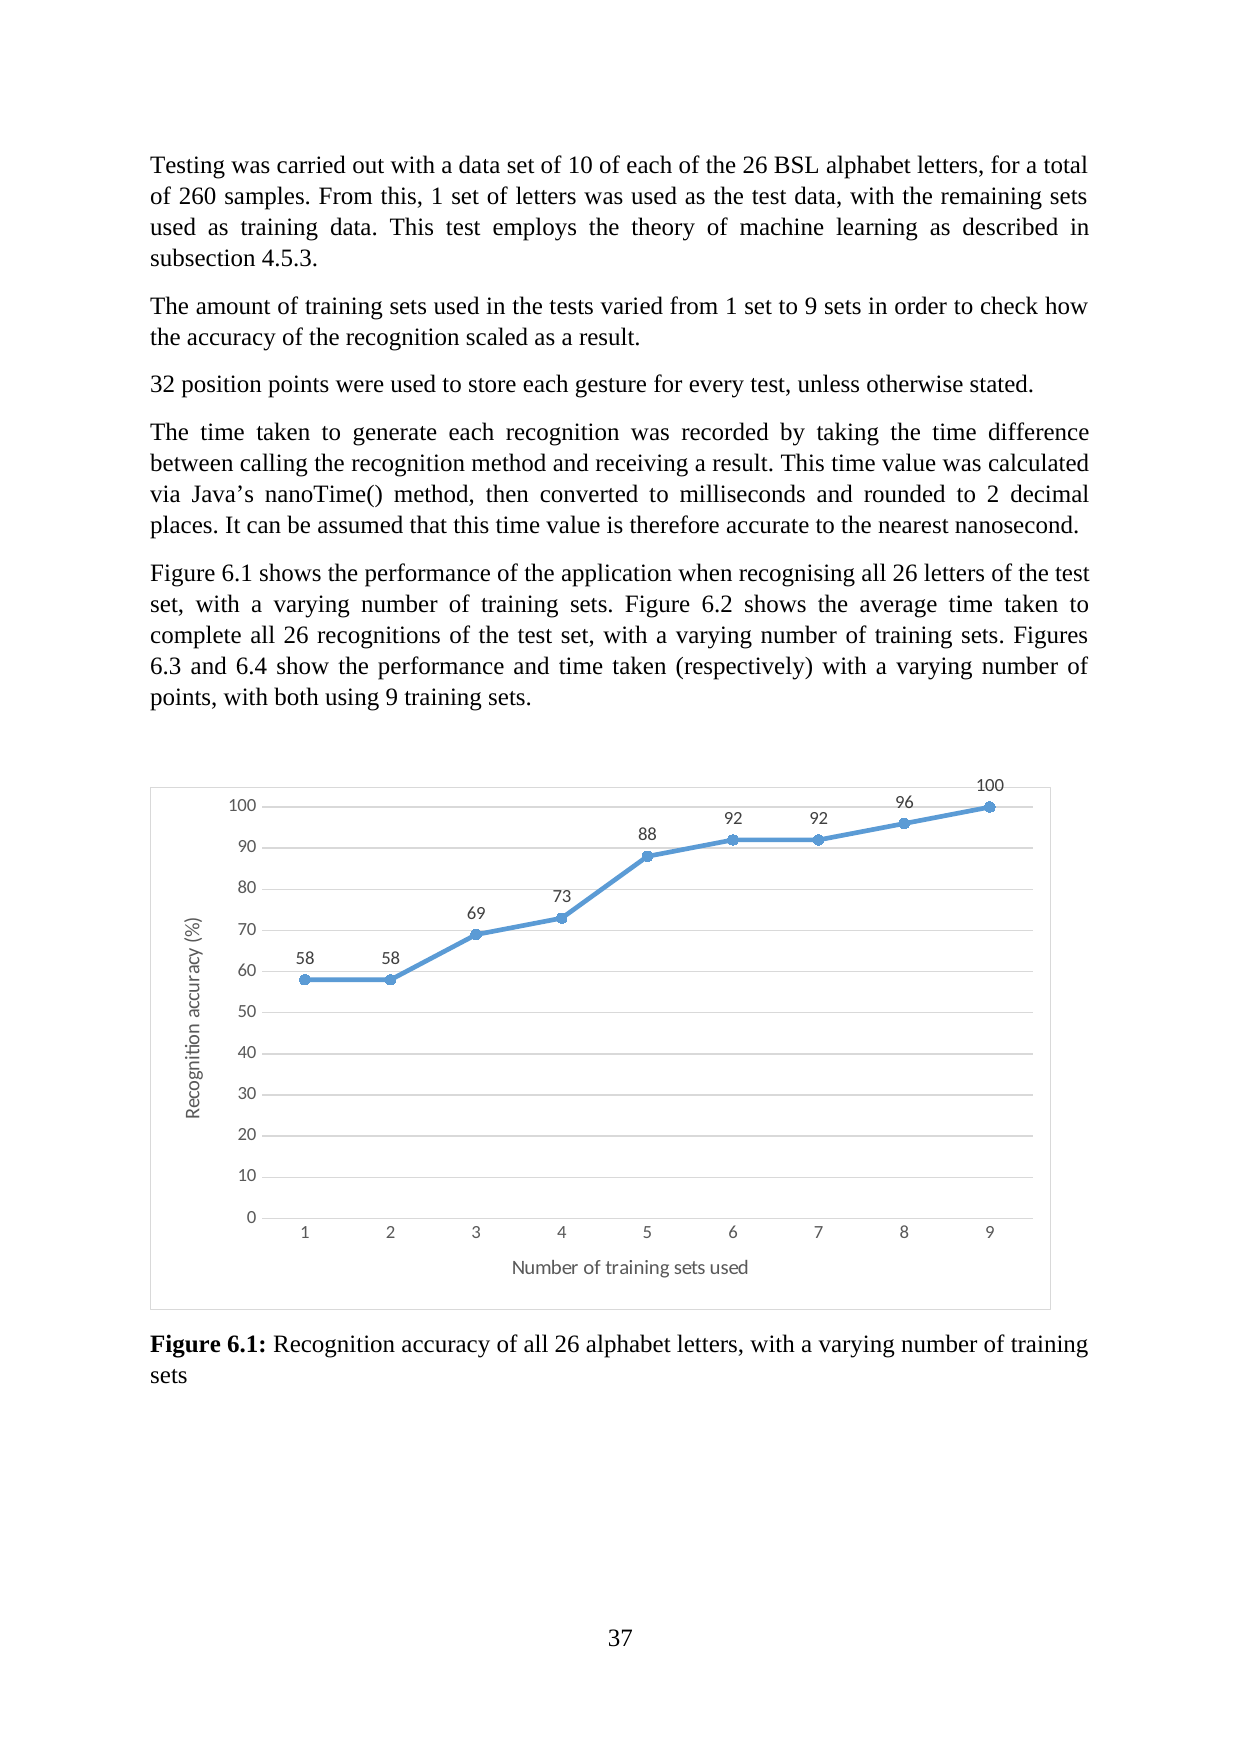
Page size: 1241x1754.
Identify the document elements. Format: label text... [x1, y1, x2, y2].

text The time taken to generate each recognition was recorded by taking the time difference between calling the recognition method and receiving a result. This time value was calculated via Java’s nanoTime() method, then converted to milliseconds and rounded to 2 decimal places. It can be assumed that this time value is therefore accurate to the nearest nanosecond. [150, 417, 1090, 539]
text Figure 6.1: Recognition accuracy of all 26 alphabet letters, with a varying number of training sets [150, 1329, 1090, 1389]
text Figure 6.1 shows the performance of the application when recognising all 26 letters of the test set, with a varying number of training sets. Figure 6.2 shows the average time taken to complete all 26 recognitions of the test set, with a varying number of training sets. Figures 6.3 and 6.4 show the performance and time taken (respectively) with a varying number of points, with both using 9 training sets. [150, 558, 1090, 711]
text 32 position points were used to store each gesture for every test, unless otherwise stated. [150, 369, 1090, 398]
text The amount of training sets used in the tests varied from 1 set to 9 sets in order to check how the accuracy of the recognition scaled as a result. [150, 291, 1090, 351]
text Testing was carried out with a data set of 10 of each of the 26 BSL alphabet letters, for a total of 260 samples. From this, 1 set of letters was used as the test data, with the remaining sets used as training data. This test employs the theory of machine learning as described in subsection 4.5.3. [150, 150, 1090, 272]
